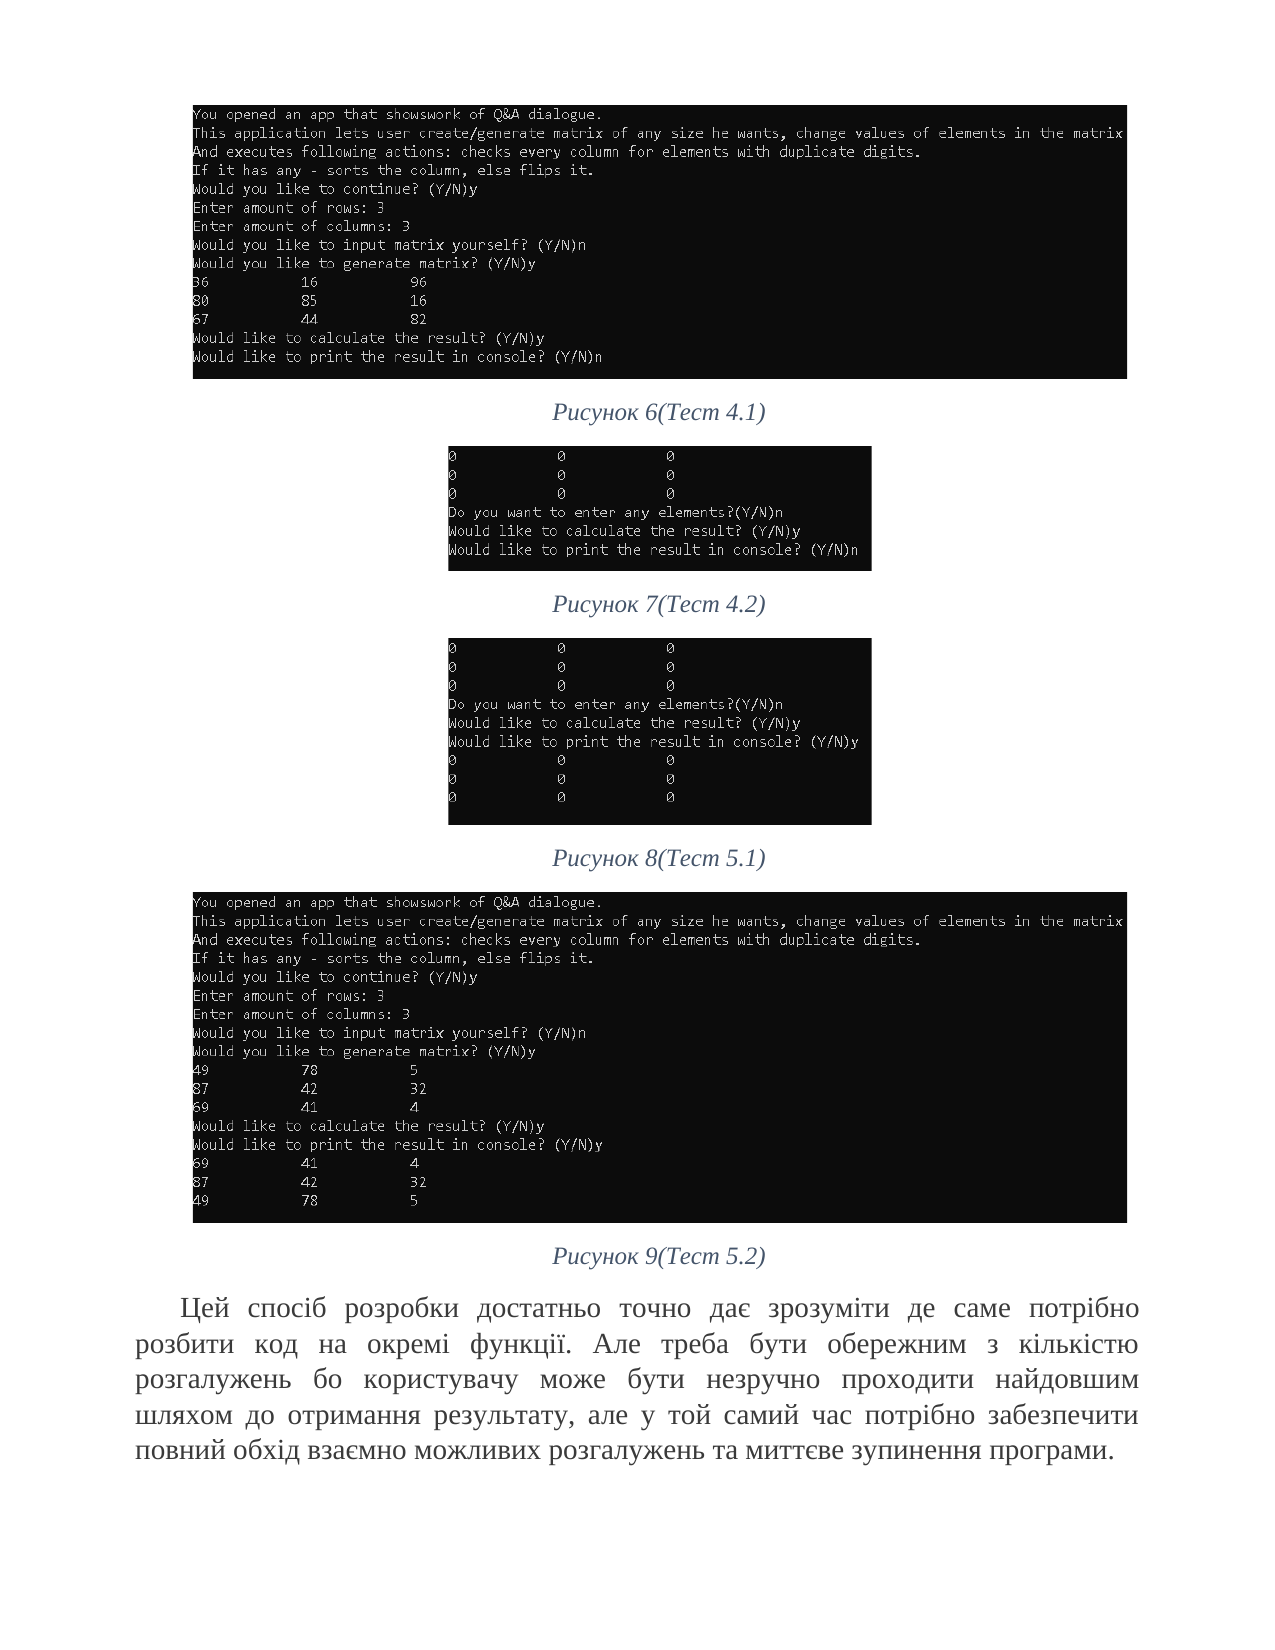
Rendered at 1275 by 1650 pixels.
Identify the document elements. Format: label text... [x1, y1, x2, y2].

picture [192, 105, 1128, 379]
picture [448, 446, 872, 571]
text Рисунок 9(Тест 5.2) [135, 1241, 1140, 1269]
text Рисунок 8(Тест 5.1) [135, 843, 1140, 872]
picture [448, 638, 872, 825]
text Рисунок 7(Тест 4.2) [135, 589, 1140, 617]
text Цей спосіб розробки достатньо точно дає зрозуміти де саме потрібно розбити код на окремі функції. Але треба бути обережним з кількістю розгалужень бо користувачу може бути незручно проходити найдовшим шляхом до отримання результату, але у той самий час потрібно забезпечити повний обхід взаємно можливих розгалужень та миттєве зупинення програми. [135, 1290, 1140, 1466]
picture [192, 892, 1128, 1223]
text Рисунок 6(Тест 4.1) [135, 397, 1140, 426]
